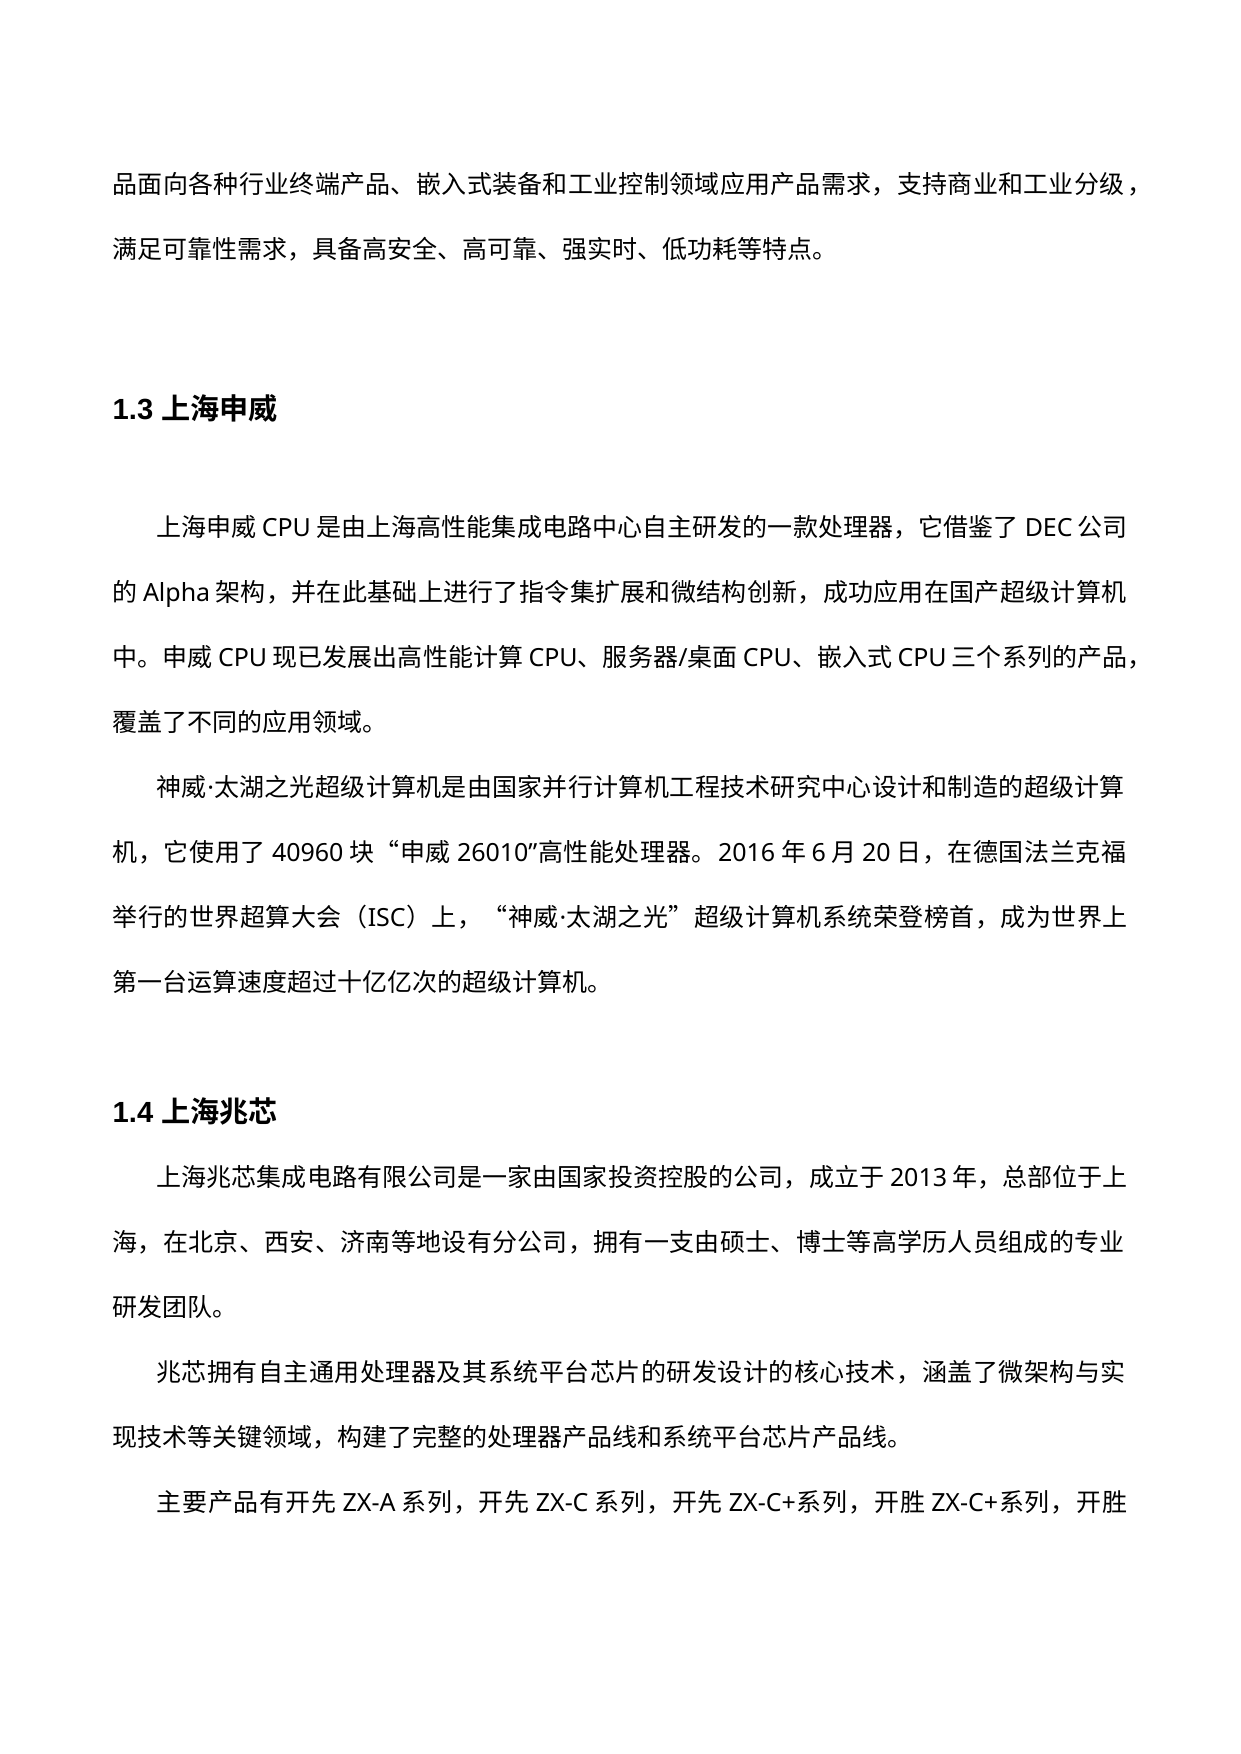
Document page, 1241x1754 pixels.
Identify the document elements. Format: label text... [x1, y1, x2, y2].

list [112, 1468, 1128, 1533]
list 兆芯拥有自主通用处理器及其系统平台芯片的研发设计的核心技术，涵盖了微架构与实现技术等关键领域，构建了完整的处理器产品线和系统平台芯片产品线。 [112, 1338, 1128, 1468]
list 1.4 上海兆芯 上海兆芯集成电路有限公司是一家由国家投资控股的公司，成立于2013年，总部位于上海，在北京、西安、济南等地设有分公司，拥有一支由硕士、博士等高学历人员组成的专业研发团队。 [112, 1078, 1128, 1338]
list 上海申威CPU是由上海高性能集成电路中心自主研发的一款处理器，它借鉴了DEC公司的Alpha架构，并在此基础上进行了指令集扩展和微结构创新，成功应用在国产超级计算机中。申威CPU现已发展出高性能计算CPU、服务器/桌面CPU、嵌入式CPU三个系列的产品，覆盖了不同的应用领域。 [112, 493, 1128, 753]
subtitle 1.3 上海申威 [112, 374, 1128, 439]
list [112, 150, 1128, 280]
list 神威·太湖之光超级计算机是由国家并行计算机工程技术研究中心设计和制造的超级计算机，它使用了40960块“申威26010”高性能处理器。2016年6月20日，在德国法兰克福举行的世界超算大会（ISC）上，“神威·太湖之光”超级计算机系统荣登榜首，成为世界上第一台运算速度超过十亿亿次的超级计算机。 [112, 753, 1128, 1013]
